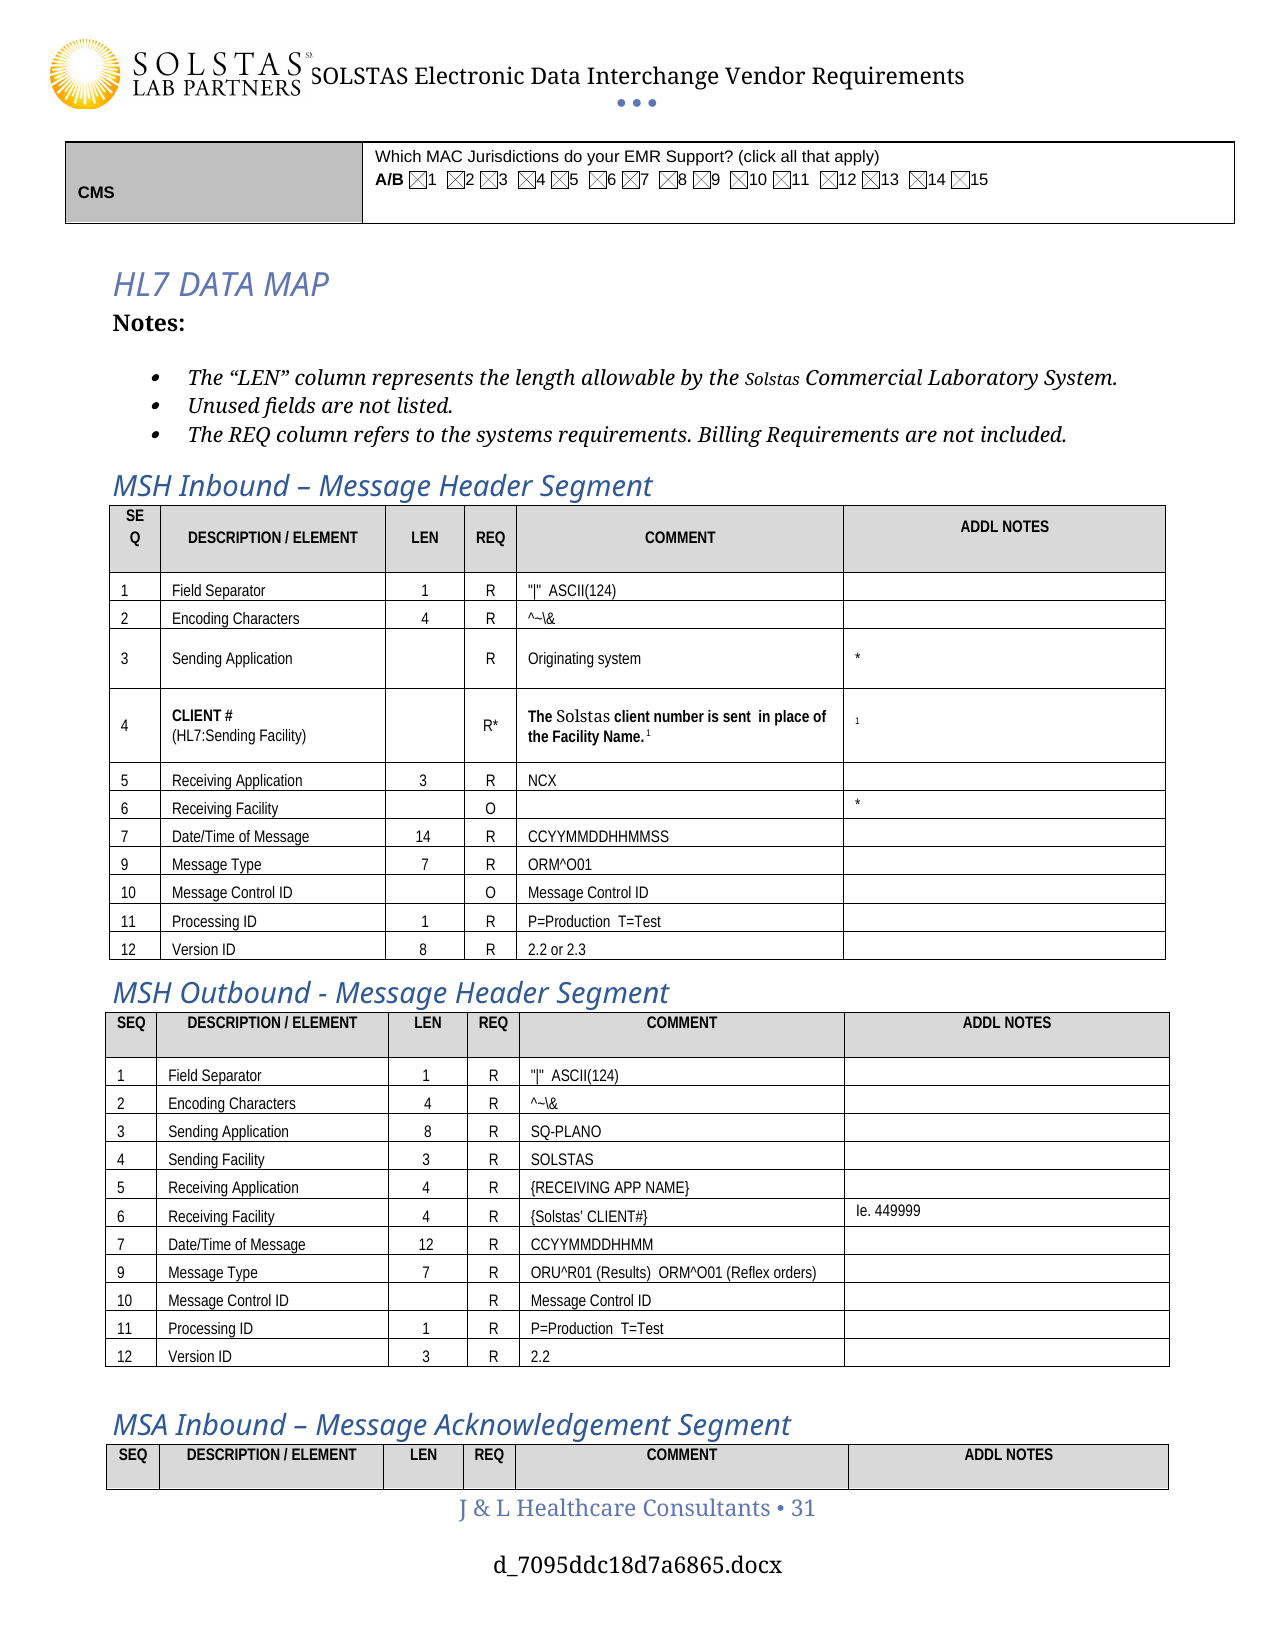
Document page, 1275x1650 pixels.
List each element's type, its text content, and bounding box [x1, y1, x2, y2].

table_cell R [468, 1114, 519, 1141]
table_cell NCX [517, 763, 843, 790]
table_cell [845, 1283, 1169, 1310]
table_cell [845, 1114, 1169, 1141]
table_cell 9 [110, 847, 160, 874]
table_cell 8 [389, 1114, 467, 1141]
table_cell 3 [106, 1114, 156, 1141]
table_cell 3 [389, 1339, 467, 1366]
table_header LEN [384, 1445, 463, 1488]
table_cell 1 [389, 1058, 467, 1085]
table_cell 11 [106, 1311, 156, 1338]
table_cell [389, 1283, 467, 1310]
table_cell Receiving Facility [157, 1199, 388, 1226]
table_cell R [468, 1255, 519, 1282]
table_cell {Solstas’ CLIENT#} [520, 1199, 844, 1226]
table_cell [844, 763, 1165, 790]
table_cell [844, 847, 1165, 874]
table_cell 1 [110, 573, 160, 600]
table_cell 7 [110, 819, 160, 846]
table_cell "|" ASCII(124) [517, 573, 843, 600]
table_cell 5 [106, 1170, 156, 1197]
table_cell [386, 629, 464, 688]
table_cell [845, 1339, 1169, 1366]
table_cell 3 [386, 763, 464, 790]
table_cell SQ-PLANO [520, 1114, 844, 1141]
table_cell R [465, 847, 516, 874]
table_cell P=Production T=Test [520, 1311, 844, 1338]
table_cell 2.2 [520, 1339, 844, 1366]
table_cell 7 [106, 1227, 156, 1254]
list The REQ column refers to the systems requirements. Billing Requirements are not included. [150, 420, 1162, 448]
table_cell 7 [389, 1255, 467, 1282]
table_cell Encoding Characters [157, 1086, 388, 1113]
table_header SEQ [106, 1013, 156, 1057]
table_cell Field Separator [157, 1058, 388, 1085]
table_cell Message Control ID [520, 1283, 844, 1310]
table_cell CCYYMMDDHHMM [520, 1227, 844, 1254]
table_cell ORM^O01 [517, 847, 843, 874]
table_header LEN [386, 506, 464, 572]
table_cell [517, 791, 843, 818]
table_cell CLIENT # (HL7:Sending Facility) [161, 689, 385, 762]
table_cell Message Type [161, 847, 385, 874]
subtitle MSA Inbound – Message Acknowledgement Segment [112, 1404, 1162, 1443]
table_cell Sending Facility [157, 1142, 388, 1169]
table_cell Message Type [157, 1255, 388, 1282]
table_cell 4 [389, 1086, 467, 1113]
subtitle MSH Outbound - Message Header Segment [112, 972, 1162, 1012]
table_cell Message Control ID [517, 875, 843, 902]
table_cell [844, 819, 1165, 846]
table_cell 14 [386, 819, 464, 846]
table_cell [845, 1227, 1169, 1254]
table_cell Ie. 449999 [845, 1199, 1169, 1226]
table_header DESCRIPTION / ELEMENT [160, 1445, 383, 1488]
table_cell 12 [106, 1339, 156, 1366]
table_cell P=Production T=Test [517, 904, 843, 931]
picture [50, 39, 313, 109]
table_header REQ [464, 1445, 515, 1488]
table_header ADDL NOTES [849, 1445, 1168, 1488]
table_cell 5 [110, 763, 160, 790]
table_cell R [465, 763, 516, 790]
table_cell R [468, 1283, 519, 1310]
table_cell The Solstas client number is sent in place of the Facility Name. 1 [517, 689, 843, 762]
list Unused fields are not listed. [150, 392, 1162, 420]
table_cell Message Control ID [157, 1283, 388, 1310]
table_header ADDL NOTES [845, 1013, 1169, 1057]
table_cell Date/Time of Message [157, 1227, 388, 1254]
table_cell 10 [106, 1283, 156, 1310]
table_cell 12 [110, 932, 160, 959]
table_cell 3 [389, 1142, 467, 1169]
table_cell Receiving Application [157, 1170, 388, 1197]
table_cell R [465, 601, 516, 628]
table_cell R* [465, 689, 516, 762]
table_cell Encoding Characters [161, 601, 385, 628]
table_cell [845, 1311, 1169, 1338]
table_cell 11 [110, 904, 160, 931]
table_header COMMENT [516, 1445, 848, 1488]
table_header REQ [468, 1013, 519, 1057]
table_cell * [844, 791, 1165, 818]
table_cell Processing ID [157, 1311, 388, 1338]
table_header SEQ [110, 506, 160, 572]
table_cell Version ID [157, 1339, 388, 1366]
table_cell 6 [110, 791, 160, 818]
table_cell 2.2 or 2.3 [517, 932, 843, 959]
table_cell 9 [106, 1255, 156, 1282]
table_cell 4 [106, 1142, 156, 1169]
table_header SEQ [107, 1445, 159, 1488]
table_cell ^~\& [517, 601, 843, 628]
table_cell R [468, 1170, 519, 1197]
table_header ADDL NOTES [844, 506, 1165, 572]
table_cell {RECEIVING APP NAME} [520, 1170, 844, 1197]
table_cell Which MAC Jurisdictions do your EMR Support? (click all that apply) A/B 1 2 3 4 5 6 7 8 9 10 11 12 13 14 15 [363, 143, 1234, 222]
table_cell O [465, 791, 516, 818]
table_cell Field Separator [161, 573, 385, 600]
subtitle HL7 DATA MAP [112, 261, 1162, 306]
table_cell [844, 904, 1165, 931]
table_cell CMS [66, 143, 362, 222]
table_header LEN [389, 1013, 467, 1057]
table_cell 1 [386, 904, 464, 931]
table_cell 7 [386, 847, 464, 874]
table_cell CCYYMMDDHHMMSS [517, 819, 843, 846]
table_cell ^~\& [520, 1086, 844, 1113]
table_cell Receiving Facility [161, 791, 385, 818]
table_cell 6 [106, 1199, 156, 1226]
table_cell 1 [106, 1058, 156, 1085]
table_cell Processing ID [161, 904, 385, 931]
table_cell R [465, 904, 516, 931]
table_header DESCRIPTION / ELEMENT [161, 506, 385, 572]
list The “LEN” column represents the length allowable by the Solstas Commercial Laboratory System. [150, 363, 1162, 392]
table_cell [844, 601, 1165, 628]
table_cell Version ID [161, 932, 385, 959]
table_header DESCRIPTION / ELEMENT [157, 1013, 388, 1057]
table_cell [845, 1058, 1169, 1085]
table_cell R [468, 1311, 519, 1338]
table_cell R [468, 1227, 519, 1254]
table_cell [386, 875, 464, 902]
table_cell 10 [110, 875, 160, 902]
table_cell 2 [106, 1086, 156, 1113]
table_cell 4 [386, 601, 464, 628]
table_cell 4 [389, 1199, 467, 1226]
table_cell R [468, 1142, 519, 1169]
table_cell Receiving Application [161, 763, 385, 790]
table_cell R [465, 573, 516, 600]
table_cell [386, 689, 464, 762]
table_cell R [468, 1199, 519, 1226]
table_cell ORU^R01 (Results) ORM^O01 (Reflex orders) [520, 1255, 844, 1282]
table_cell [845, 1142, 1169, 1169]
table_cell "|" ASCII(124) [520, 1058, 844, 1085]
table_header COMMENT [520, 1013, 844, 1057]
table_cell 2 [110, 601, 160, 628]
table_cell Sending Application [161, 629, 385, 688]
table_cell R [465, 629, 516, 688]
table_cell R [468, 1058, 519, 1085]
table_cell R [465, 819, 516, 846]
table_cell 1 [389, 1311, 467, 1338]
table_cell Originating system [517, 629, 843, 688]
table_cell * [844, 629, 1165, 688]
table_cell 1 [844, 689, 1165, 762]
table_cell [844, 573, 1165, 600]
table_cell [844, 875, 1165, 902]
table_cell 1 [386, 573, 464, 600]
table_cell Date/Time of Message [161, 819, 385, 846]
table_cell 3 [110, 629, 160, 688]
table_cell [845, 1170, 1169, 1197]
subtitle MSH Inbound – Message Header Segment [112, 465, 1162, 505]
table_cell 4 [110, 689, 160, 762]
text Notes: [112, 306, 1162, 338]
table_cell [845, 1255, 1169, 1282]
table_cell Message Control ID [161, 875, 385, 902]
table_header REQ [465, 506, 516, 572]
table_cell R [465, 932, 516, 959]
table_cell [386, 791, 464, 818]
table_cell [844, 932, 1165, 959]
table_cell Sending Application [157, 1114, 388, 1141]
table_cell 4 [389, 1170, 467, 1197]
table_cell 12 [389, 1227, 467, 1254]
table_header COMMENT [517, 506, 843, 572]
table_cell SOLSTAS [520, 1142, 844, 1169]
table_cell [845, 1086, 1169, 1113]
table_cell O [465, 875, 516, 902]
table_cell R [468, 1339, 519, 1366]
table_cell 8 [386, 932, 464, 959]
table_cell R [468, 1086, 519, 1113]
